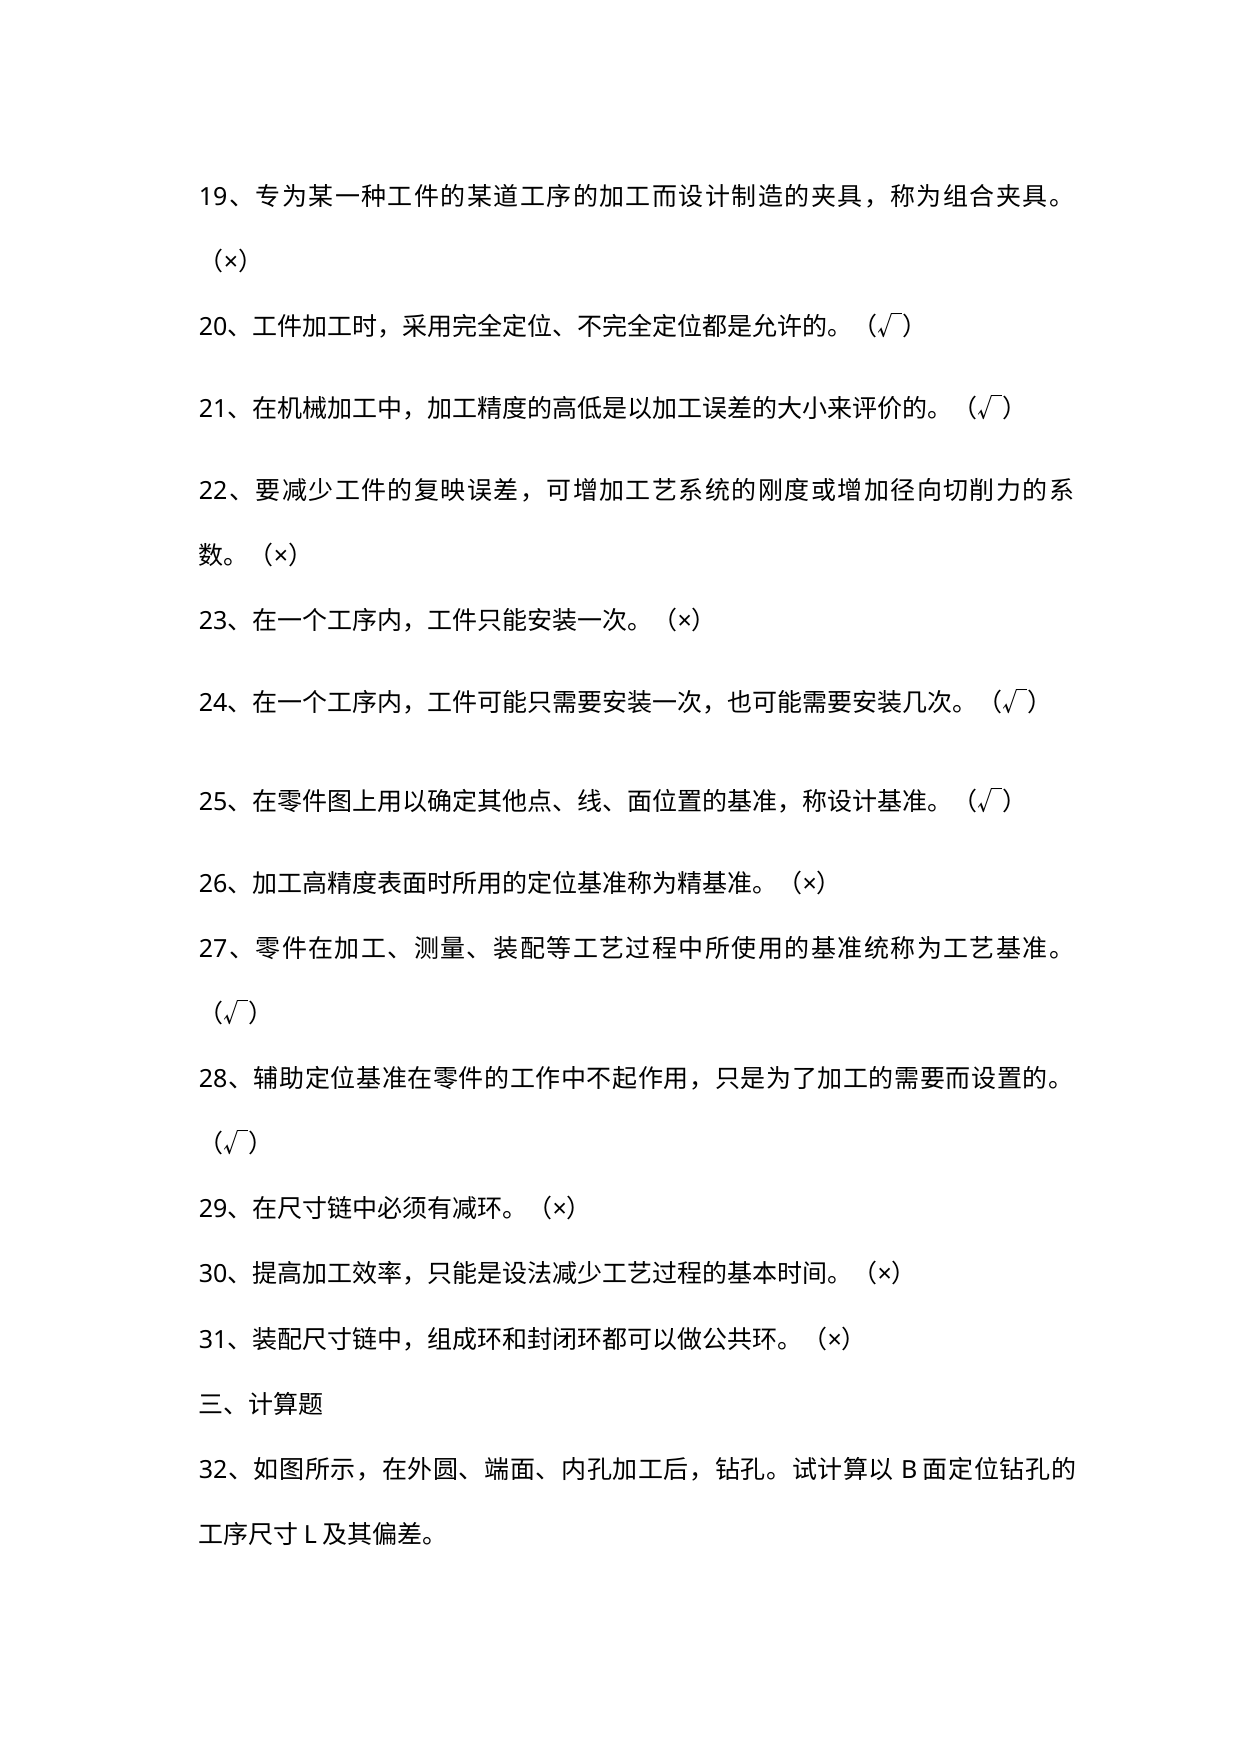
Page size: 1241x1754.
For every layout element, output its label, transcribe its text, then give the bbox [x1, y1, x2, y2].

table_cell 22、要减少工件的复映误差，可增加工艺系统的刚度或增加径向切削力的系数。（×） [188, 456, 1087, 586]
table_cell 28、辅助定位基准在零件的工作中不起作用，只是为了加工的需要而设置的。（√） [188, 1044, 1087, 1174]
table_cell 29、在尺寸链中必须有减环。（×） [188, 1174, 1087, 1239]
table_cell 27、零件在加工、测量、装配等工艺过程中所使用的基准统称为工艺基准。（√） [188, 914, 1087, 1044]
table_cell 32、如图所示，在外圆、端面、内孔加工后，钻孔。试计算以B面定位钻孔的工序尺寸L及其偏差。 [188, 1435, 1087, 1565]
table_cell 25、在零件图上用以确定其他点、线、面位置的基准，称设计基准。（√） [188, 750, 1087, 848]
table_cell 20、工件加工时，采用完全定位、不完全定位都是允许的。（√） [188, 292, 1087, 358]
table_cell 26、加工高精度表面时所用的定位基准称为精基准。（×） [188, 849, 1087, 914]
table_cell 30、提高加工效率，只能是设法减少工艺过程的基本时间。（×） [188, 1239, 1087, 1305]
table_cell 24、在一个工序内，工件可能只需要安装一次，也可能需要安装几次。（√） [188, 652, 1087, 750]
table_cell 三、计算题 [188, 1370, 1087, 1435]
table_cell 19、专为某一种工件的某道工序的加工而设计制造的夹具，称为组合夹具。（×） [188, 162, 1087, 292]
table_cell 31、装配尺寸链中，组成环和封闭环都可以做公共环。（×） [188, 1305, 1087, 1370]
table_cell 21、在机械加工中，加工精度的高低是以加工误差的大小来评价的。（√） [188, 358, 1087, 456]
table_cell 23、在一个工序内，工件只能安装一次。（×） [188, 586, 1087, 652]
